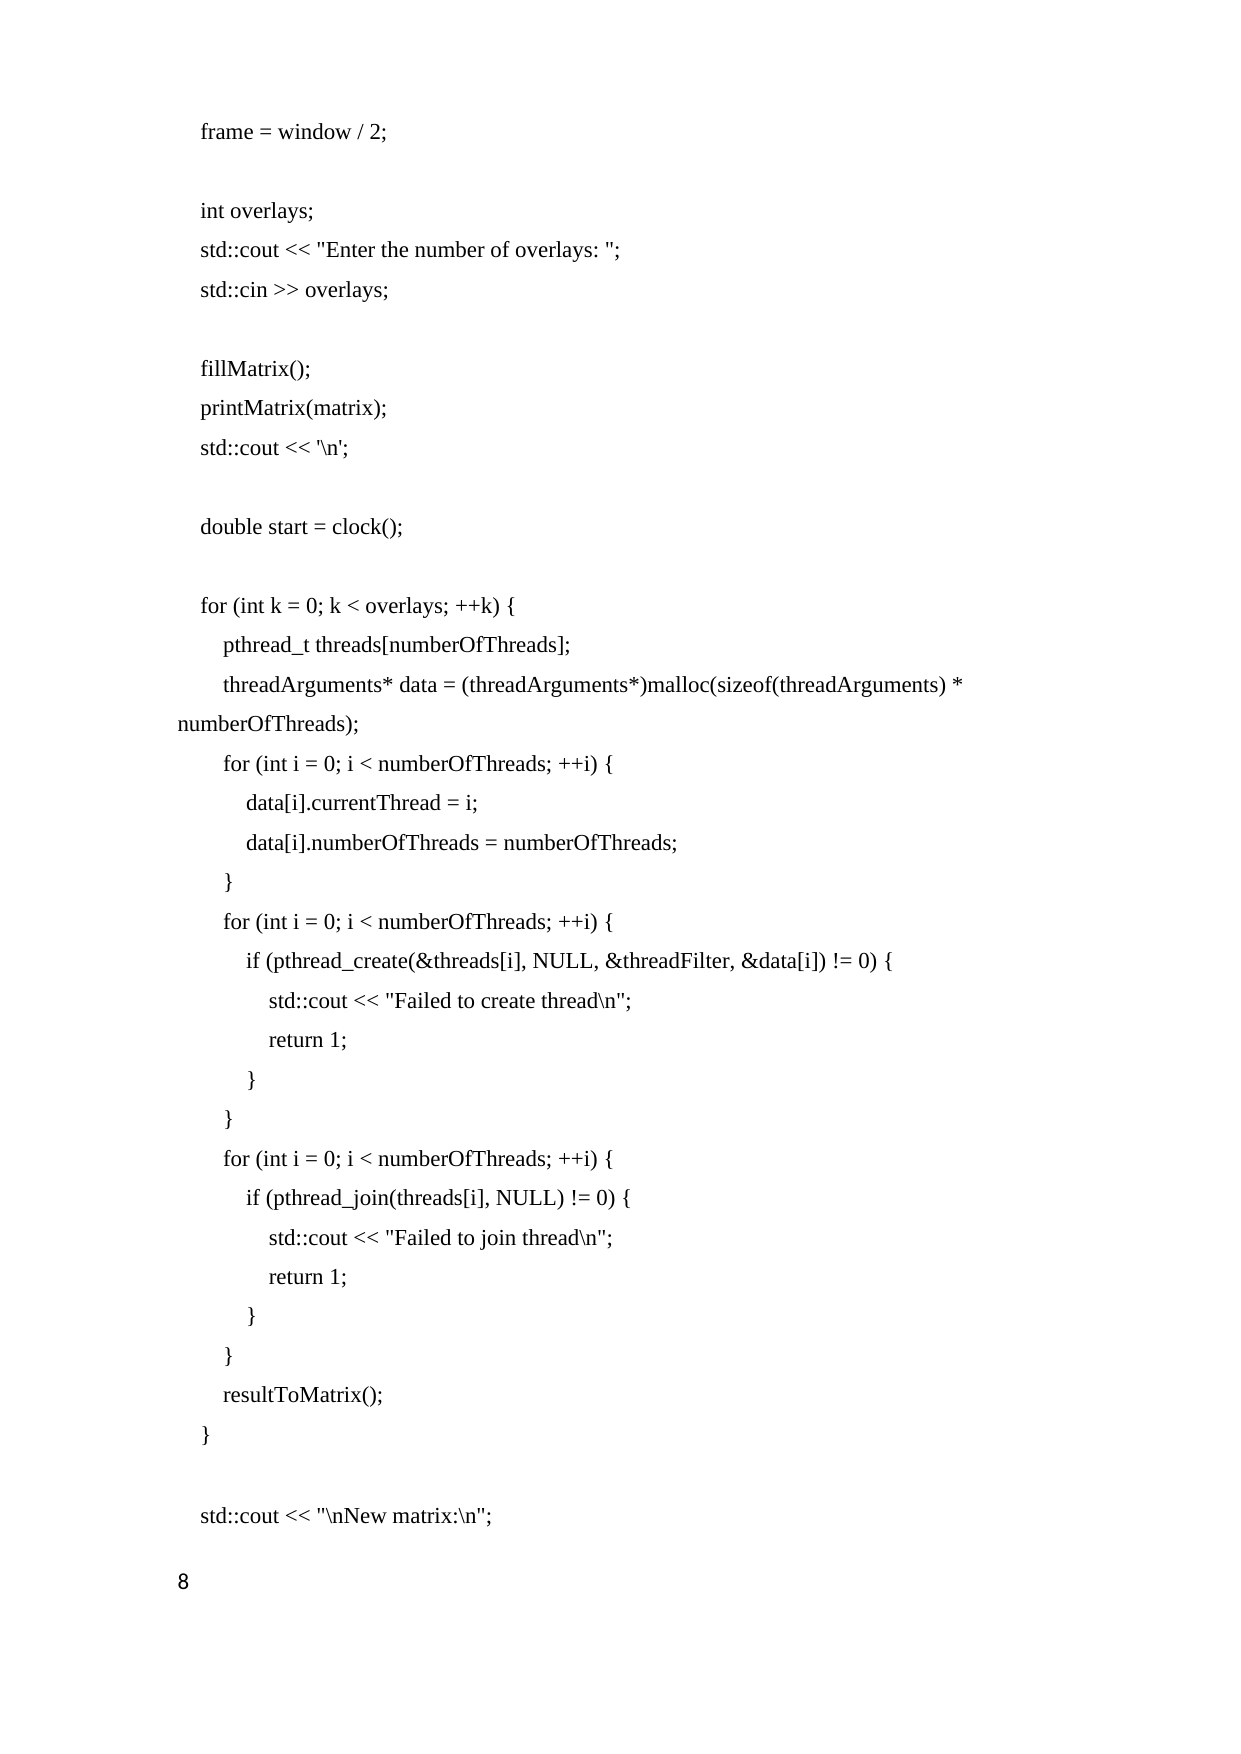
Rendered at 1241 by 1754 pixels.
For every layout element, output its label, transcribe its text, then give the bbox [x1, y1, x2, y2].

text resultToMatrix(); [177, 1381, 1152, 1408]
text } [177, 1105, 1152, 1131]
text std::cout << '\n'; [177, 434, 1152, 460]
text frame = window / 2; [177, 118, 1152, 144]
text double start = clock(); [177, 513, 1152, 539]
text int overlays; [177, 197, 1152, 223]
text } [177, 1421, 1152, 1447]
text threadArguments* data = (threadArguments*)malloc(sizeof(threadArguments) * numberOfThreads); [177, 671, 1152, 737]
text std::cout << "Enter the number of overlays: "; [177, 237, 1152, 263]
text return 1; [177, 1263, 1152, 1289]
text std::cin >> overlays; [177, 276, 1152, 302]
text pthread_t threads[numberOfThreads]; [177, 631, 1152, 658]
text std::cout << "Failed to create thread\n"; [177, 987, 1152, 1013]
text if (pthread_create(&threads[i], NULL, &threadFilter, &data[i]) != 0) { [177, 947, 1152, 973]
text for (int i = 0; i < numberOfThreads; ++i) { [177, 750, 1152, 776]
text for (int i = 0; i < numberOfThreads; ++i) { [177, 1144, 1152, 1171]
text } [177, 1066, 1152, 1092]
text for (int i = 0; i < numberOfThreads; ++i) { [177, 908, 1152, 934]
text if (pthread_join(threads[i], NULL) != 0) { [177, 1184, 1152, 1210]
text data[i].currentThread = i; [177, 789, 1152, 816]
text } [177, 1302, 1152, 1329]
text } [177, 868, 1152, 894]
text std::cout << "Failed to join thread\n"; [177, 1223, 1152, 1250]
text return 1; [177, 1026, 1152, 1052]
text printMatrix(matrix); [177, 394, 1152, 421]
text } [177, 1342, 1152, 1368]
text for (int k = 0; k < overlays; ++k) { [177, 592, 1152, 618]
text data[i].numberOfThreads = numberOfThreads; [177, 829, 1152, 855]
text std::cout << "\nNew matrix:\n"; [177, 1502, 1152, 1529]
text fillMatrix(); [177, 355, 1152, 381]
